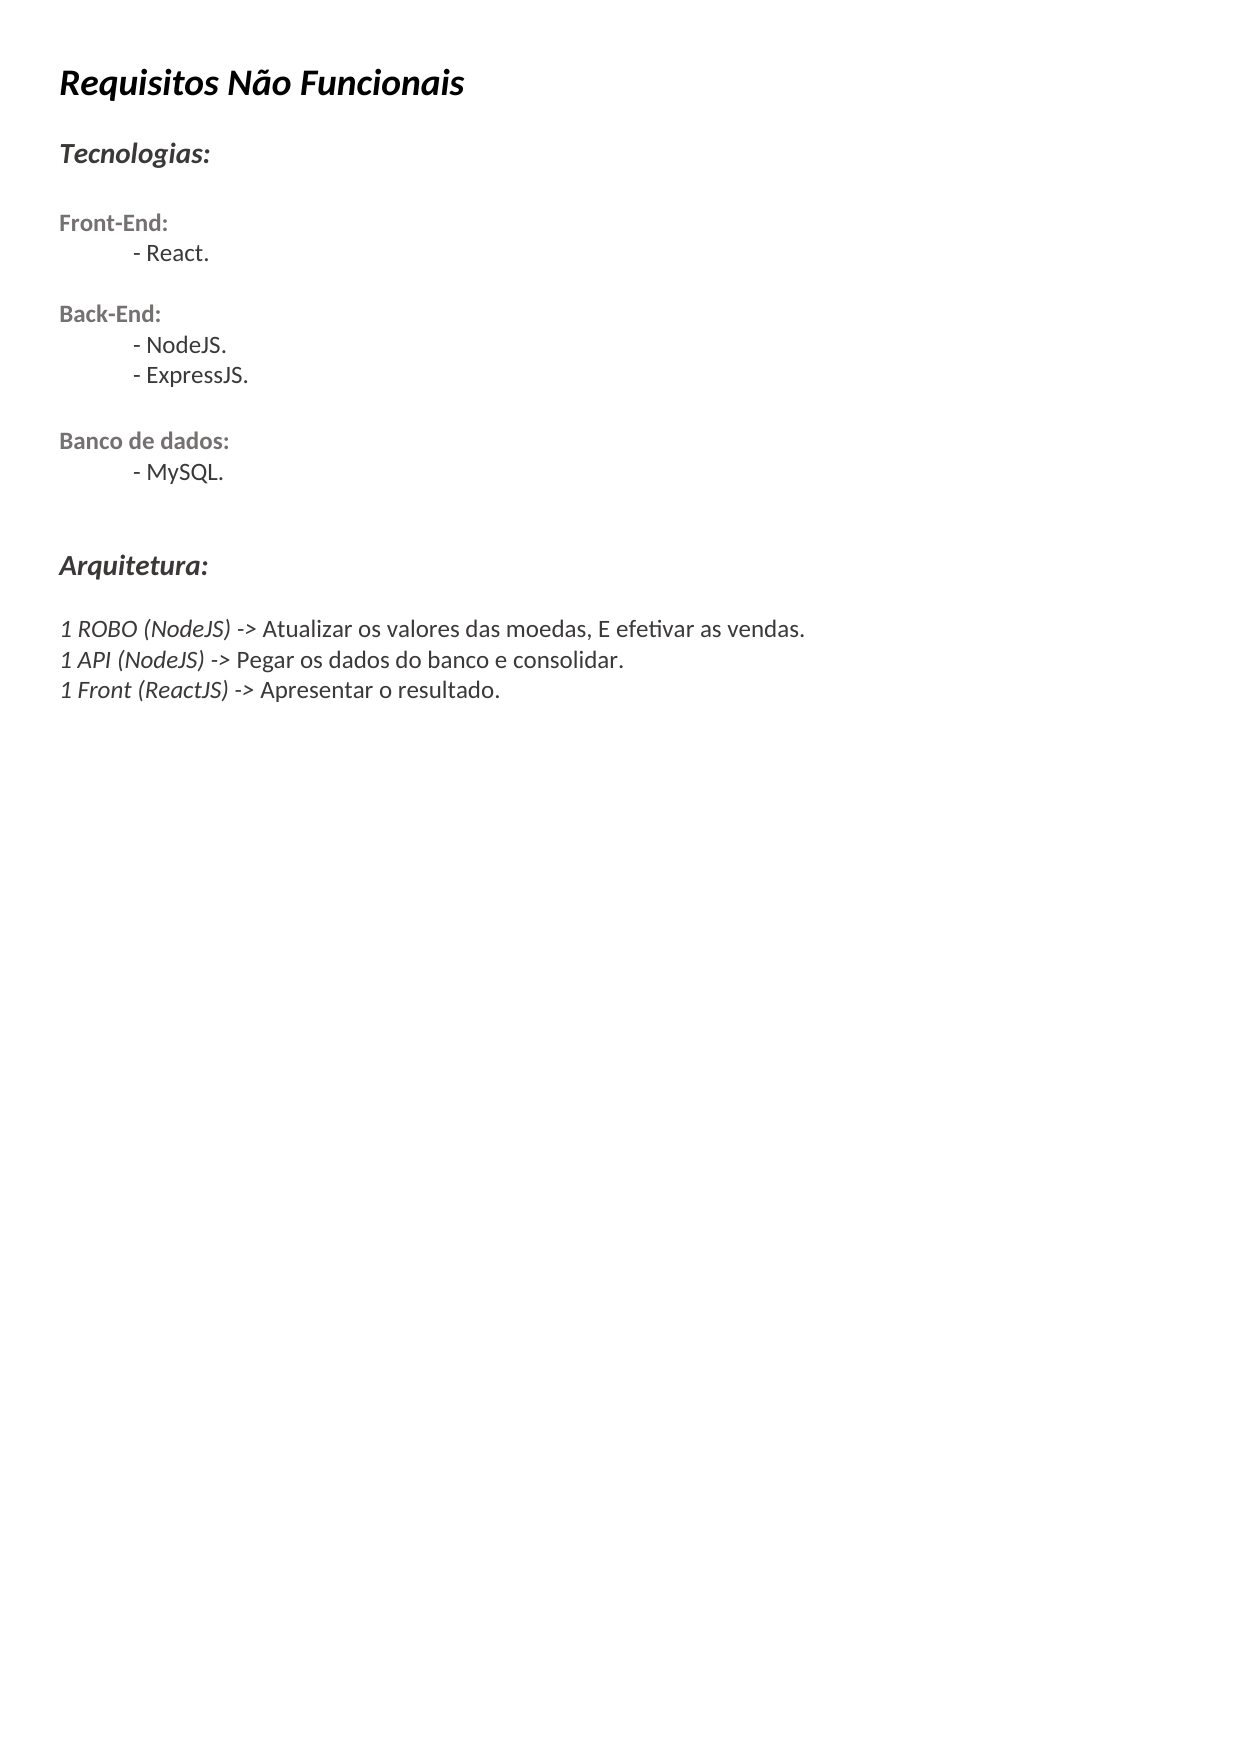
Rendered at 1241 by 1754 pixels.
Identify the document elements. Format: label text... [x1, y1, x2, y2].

text Front-End: [59, 207, 1181, 237]
text Tecnologias: [59, 135, 1181, 171]
text 1 ROBO (NodeJS) -> Atualizar os valores das moedas, E efetivar as vendas. [59, 614, 1181, 644]
text - React. [59, 237, 1181, 268]
text 1 Front (ReactJS) -> Apresentar o resultado. [59, 675, 1181, 705]
text - ExpressJS. [59, 359, 1181, 390]
text - NodeJS. [59, 329, 1181, 359]
text Arquitetura: [59, 547, 1181, 583]
text Requisitos Não Funcionais [59, 59, 1181, 105]
text - MySQL. [59, 456, 1181, 486]
text 1 API (NodeJS) -> Pegar os dados do banco e consolidar. [59, 644, 1181, 675]
text Banco de dados: [59, 425, 1181, 456]
text Back-End: [59, 298, 1181, 329]
